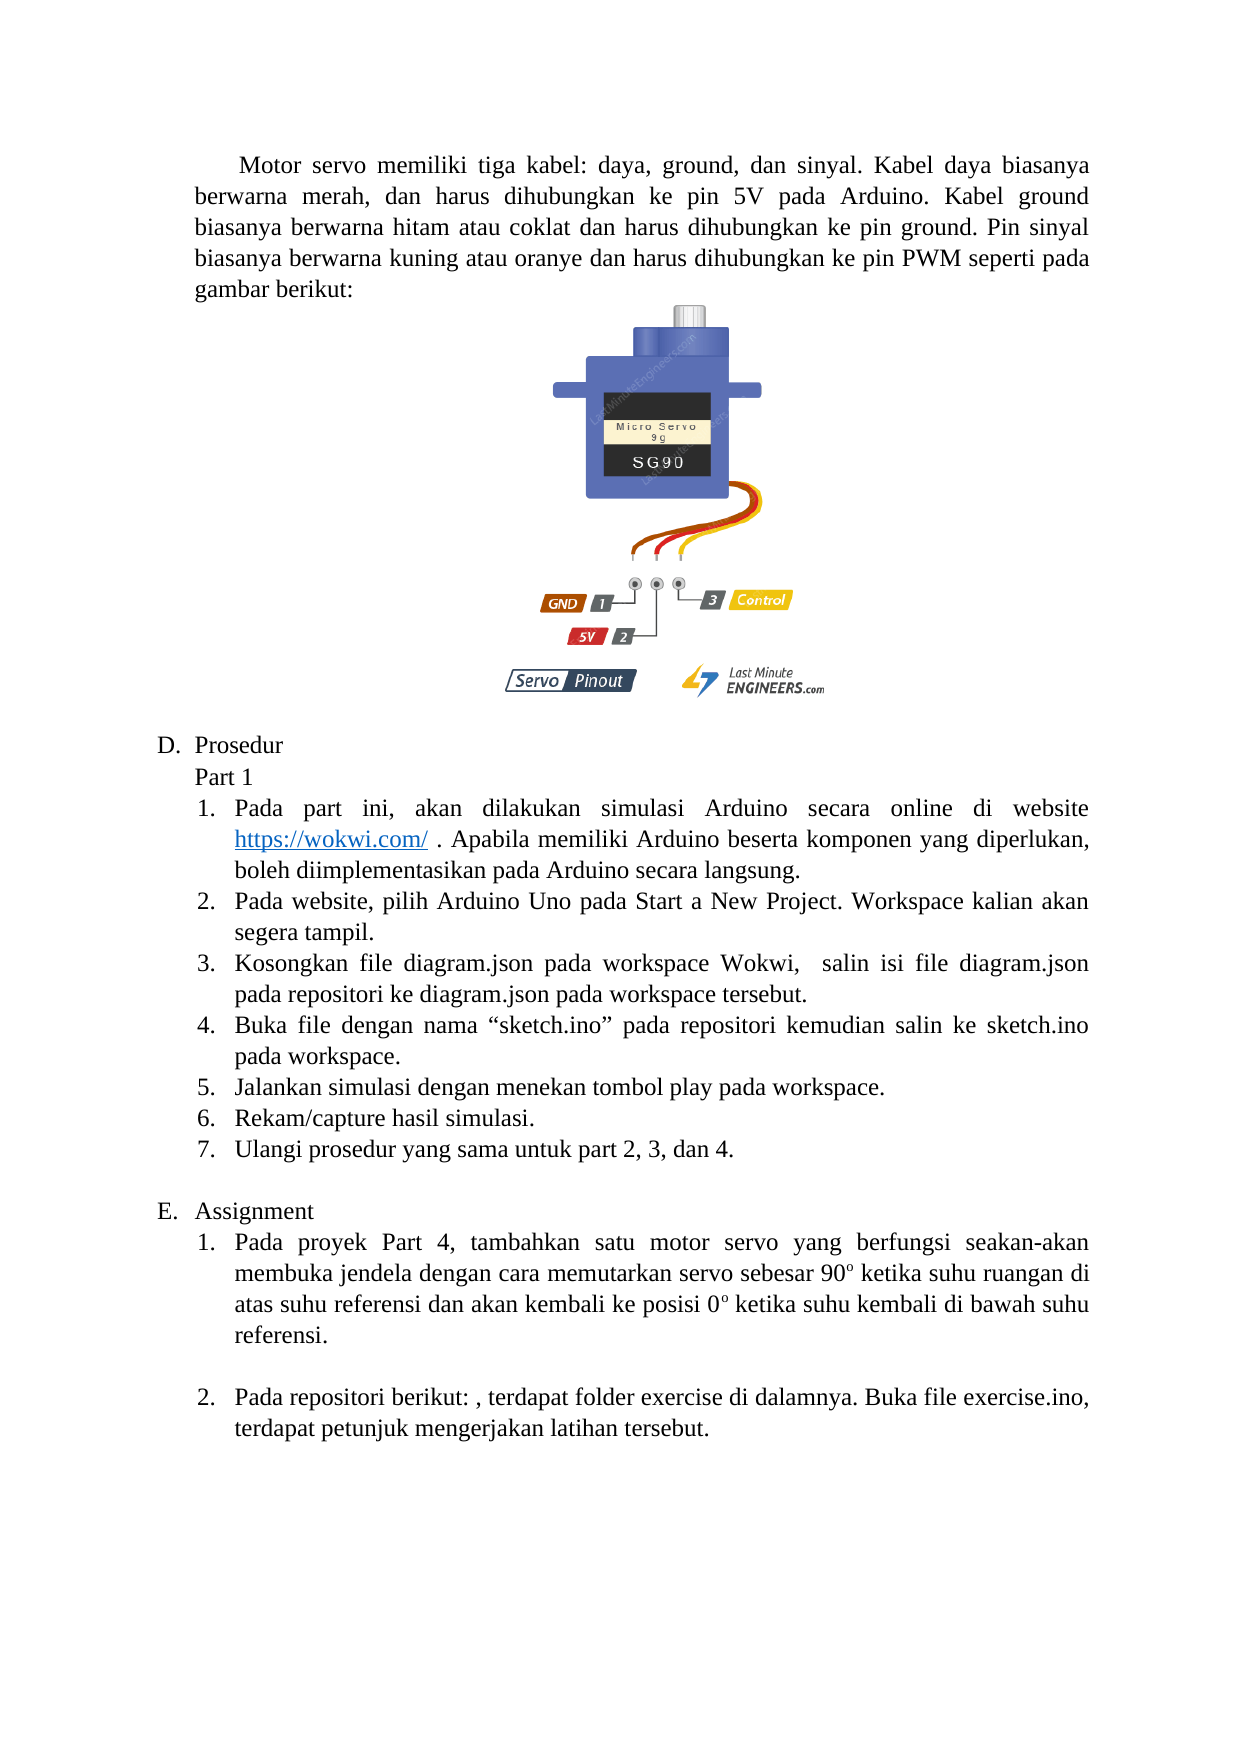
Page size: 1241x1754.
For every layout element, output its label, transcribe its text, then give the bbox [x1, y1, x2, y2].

list Pada proyek Part 4, tambahkan satu motor servo yang berfungsi seakan-akan membuka jendela dengan cara memutarkan servo sebesar 90o ketika suhu ruangan di atas suhu referensi dan akan kembali ke posisi 0o ketika suhu kembali di bawah suhu referensi. [197, 1227, 1090, 1349]
list Assignment [157, 1196, 1090, 1225]
picture [505, 305, 824, 698]
list Motor servo memiliki tiga kabel: daya, ground, dan sinyal. Kabel daya biasanya berwarna merah, dan harus dihubungkan ke pin 5V pada Arduino. Kabel ground biasanya berwarna hitam atau coklat dan harus dihubungkan ke pin ground. Pin sinyal biasanya berwarna kuning atau oranye dan harus dihubungkan ke pin PWM seperti pada gambar berikut: [194, 150, 1090, 303]
list Rekam/capture hasil simulasi. [197, 1103, 1090, 1132]
list Pada repositori berikut: , terdapat folder exercise di dalamnya. Buka file exercise.ino, terdapat petunjuk mengerjakan latihan tersebut. [197, 1382, 1090, 1442]
list Buka file dengan nama “sketch.ino” pada repositori kemudian salin ke sketch.ino pada workspace. [197, 1010, 1090, 1070]
list Kosongkan file diagram.json pada workspace Wokwi, salin isi file diagram.json pada repositori ke diagram.json pada workspace tersebut. [197, 948, 1090, 1008]
list Pada website, pilih Arduino Uno pada Start a New Project. Workspace kalian akan segera tampil. [197, 886, 1090, 946]
list Pada part ini, akan dilakukan simulasi Arduino secara online di website https://wokwi.com/ . Apabila memiliki Arduino beserta komponen yang diperlukan, boleh diimplementasikan pada Arduino secara langsung. [197, 793, 1090, 883]
list Ulangi prosedur yang sama untuk part 2, 3, dan 4. [197, 1134, 1090, 1163]
list Jalankan simulasi dengan menekan tombol play pada workspace. [197, 1072, 1090, 1101]
list Prosedur [157, 731, 1090, 759]
list Part 1 [194, 762, 1090, 790]
